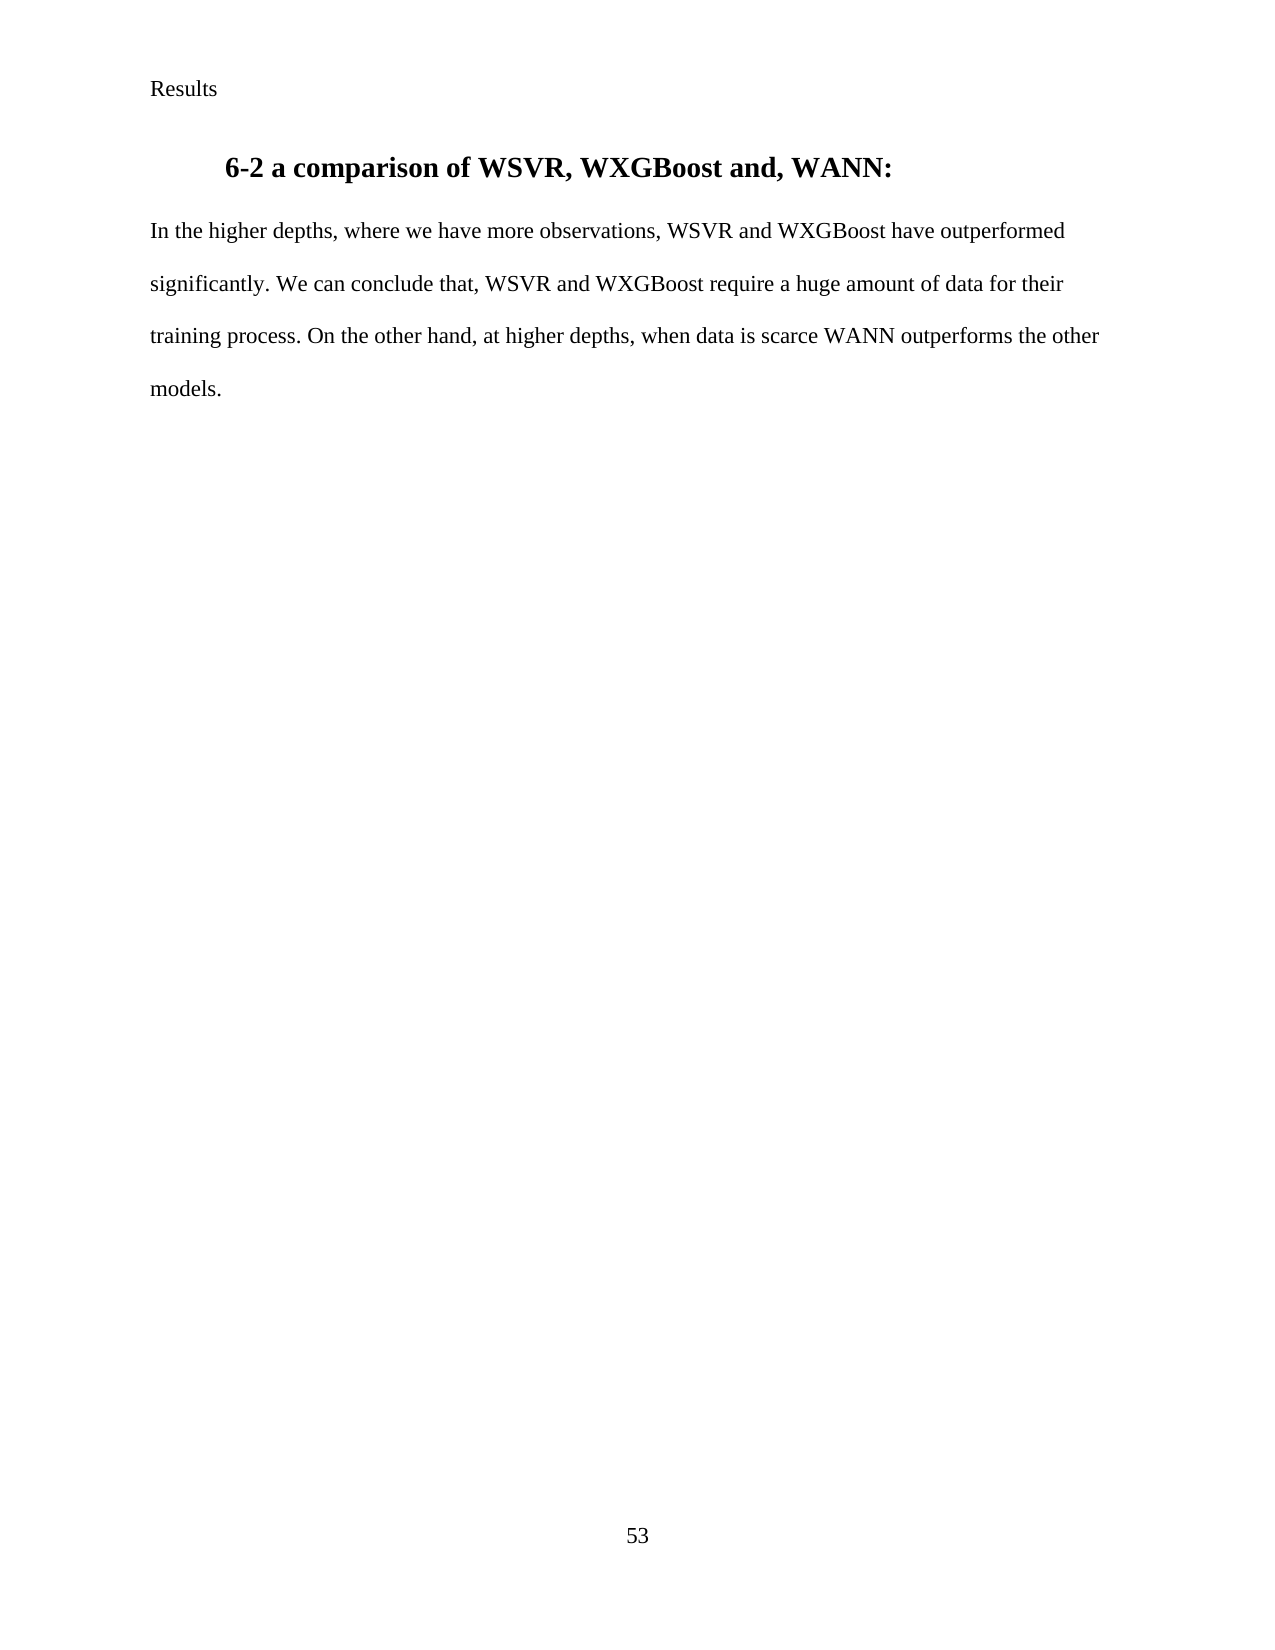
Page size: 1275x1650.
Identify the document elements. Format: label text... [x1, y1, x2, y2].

subtitle 6-2 a comparison of WSVR, WXGBoost and, WANN: [150, 150, 1125, 183]
text In the higher depths, where we have more observations, WSVR and WXGBoost have outperformed significantly. We can conclude that, WSVR and WXGBoost require a huge amount of data for their training process. On the other hand, at higher depths, when data is scarce WANN outperforms the other models. [150, 217, 1125, 402]
